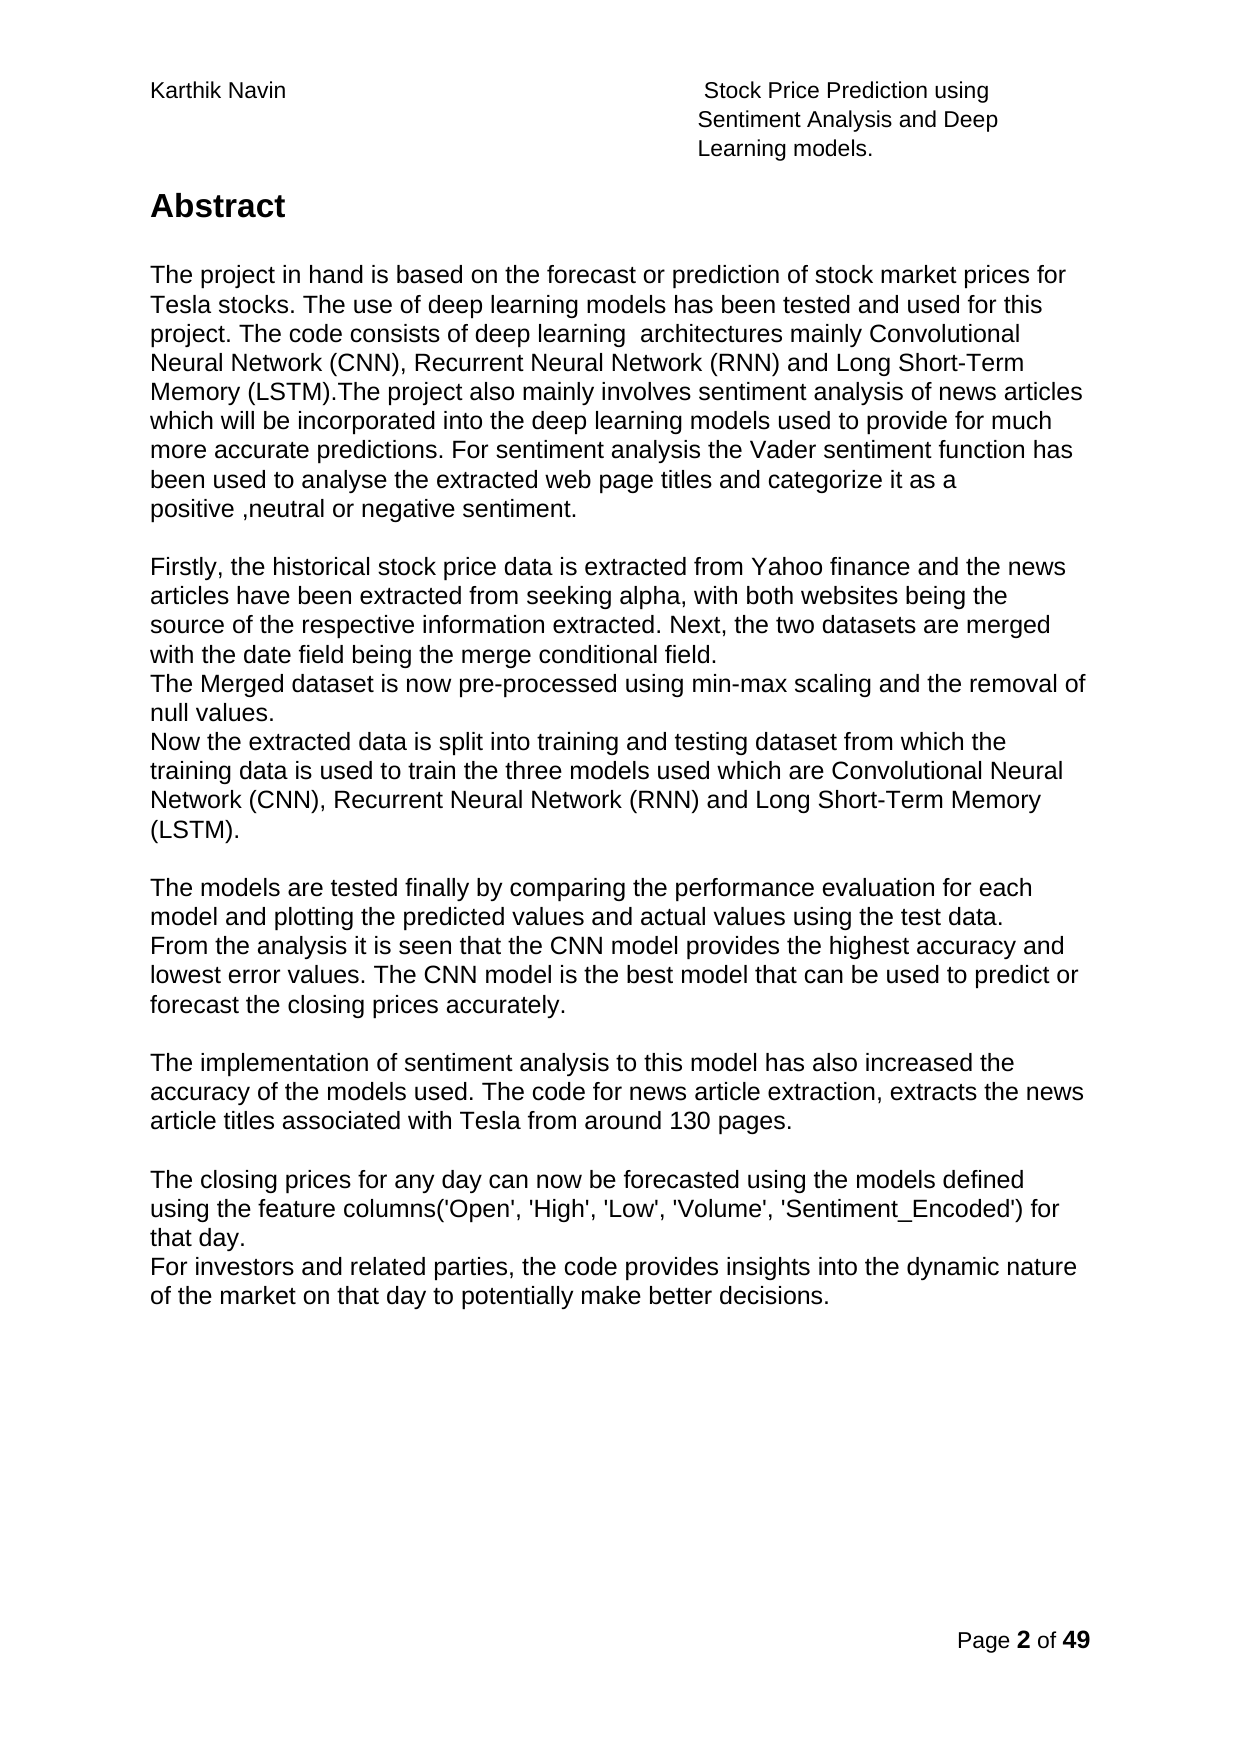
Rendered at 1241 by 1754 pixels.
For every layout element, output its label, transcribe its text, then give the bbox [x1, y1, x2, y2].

text The models are tested finally by comparing the performance evaluation for each model and plotting the predicted values and actual values using the test data. [150, 873, 1090, 931]
text The Merged dataset is now pre-processed using min-max scaling and the removal of null values. [150, 668, 1090, 727]
text From the analysis it is seen that the CNN model provides the highest accuracy and lowest error values. The CNN model is the best model that can be used to predict or forecast the closing prices accurately. [150, 931, 1090, 1018]
text The closing prices for any day can now be forecasted using the models defined using the feature columns('Open', 'High', 'Low', 'Volume', 'Sentiment_Encoded') for that day. [150, 1164, 1090, 1252]
text Firstly, the historical stock price data is extracted from Yahoo finance and the news articles have been extracted from seeking alpha, with both websites being the source of the respective information extracted. Next, the two datasets are merged with the date field being the merge conditional field. [150, 552, 1090, 668]
text For investors and related parties, the code provides insights into the dynamic nature of the market on that day to potentially make better decisions. [150, 1252, 1090, 1310]
text The project in hand is based on the forecast or prediction of stock market prices for Tesla stocks. The use of deep learning models has been tested and used for this project. The code consists of deep learning architectures mainly Convolutional Neural Network (CNN), Recurrent Neural Network (RNN) and Long Short-Term Memory (LSTM).The project also mainly involves sentiment analysis of news articles which will be incorporated into the deep learning models used to provide for much more accurate predictions. For sentiment analysis the Vader sentiment function has been used to analyse the extracted web page titles and categorize it as a positive ,neutral or negative sentiment. [150, 260, 1090, 523]
text The implementation of sentiment analysis to this model has also increased the accuracy of the models used. The code for news article extraction, extracts the news article titles associated with Tesla from around 130 pages. [150, 1048, 1090, 1135]
text Now the extracted data is split into training and testing dataset from which the training data is used to train the three models used which are Convolutional Neural Network (CNN), Recurrent Neural Network (RNN) and Long Short-Term Memory (LSTM). [150, 727, 1090, 843]
subtitle Abstract [150, 186, 1090, 225]
